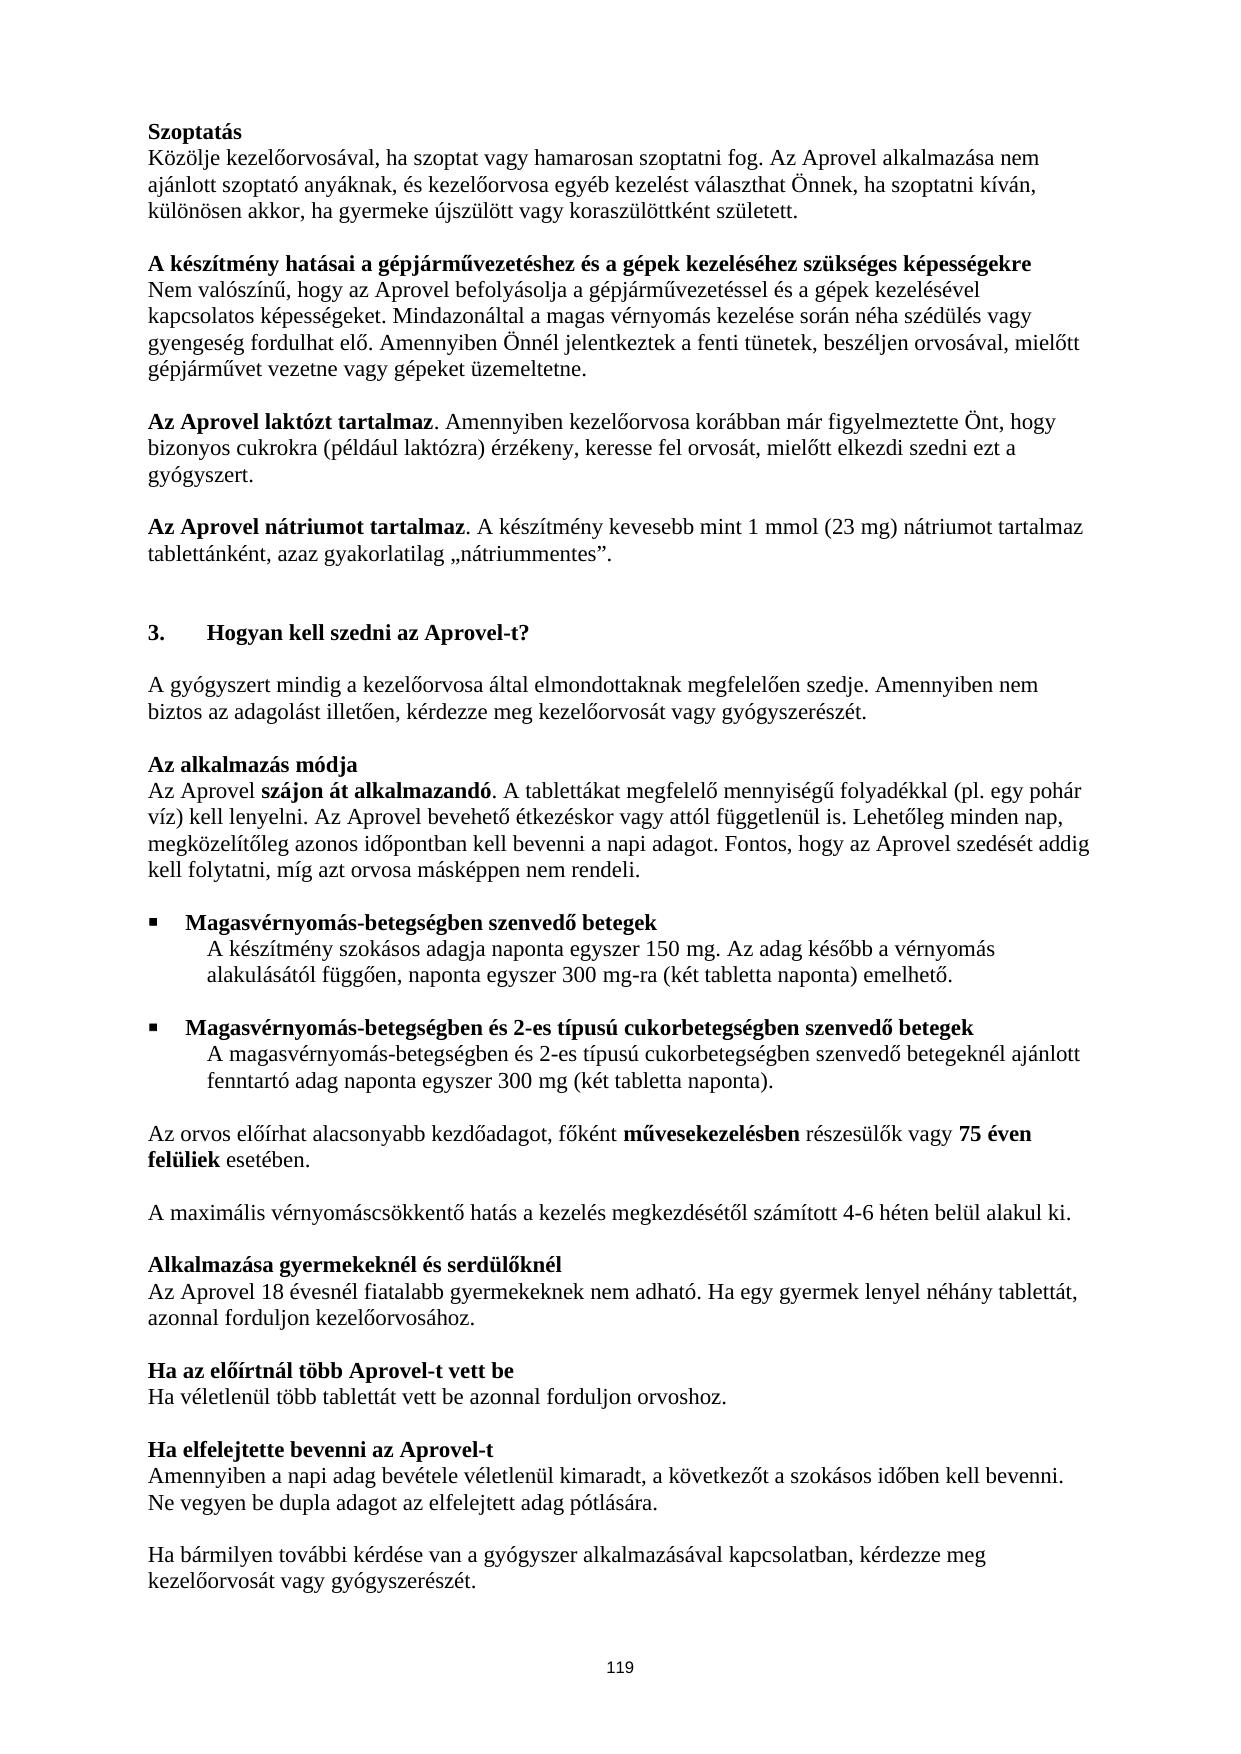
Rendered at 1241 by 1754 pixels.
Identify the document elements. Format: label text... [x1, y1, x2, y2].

text Az Aprovel 18 évesnél fiatalabb gyermekeknek nem adható. Ha egy gyermek lenyel néhány tablettát, azonnal forduljon kezelőorvosához. [148, 1278, 1093, 1330]
text A maximális vérnyomáscsökkentő hatás a kezelés megkezdésétől számított 4-6 héten belül alakul ki. [148, 1199, 1093, 1225]
subtitle 3. Hogyan kell szedni az Aprovel-t? [148, 619, 1093, 645]
text Magasvérnyomás-betegségben és 2-es típusú cukorbetegségben szenvedő betegek [148, 1014, 1093, 1041]
text Alkalmazása gyermekeknél és serdülőknél [148, 1251, 1093, 1278]
text Közölje kezelőorvosával, ha szoptat vagy hamarosan szoptatni fog. Az Aprovel alkalmazása nem ajánlott szoptató anyáknak, és kezelőorvosa egyéb kezelést választhat Önnek, ha szoptatni kíván, különösen akkor, ha gyermeke újszülött vagy koraszülöttként született. [148, 144, 1093, 223]
text Az orvos előírhat alacsonyabb kezdőadagot, főként művesekezelésben részesülők vagy 75 éven felüliek esetében. [148, 1119, 1093, 1172]
subtitle Ha elfelejtette bevenni az Aprovel-t [148, 1436, 1093, 1462]
text A készítmény szokásos adagja naponta egyszer 150 mg. Az adag később a vérnyomás alakulásától függően, naponta egyszer 300 mg-ra (két tabletta naponta) emelhető. [207, 935, 1093, 988]
text Az Aprovel szájon át alkalmazandó. A tablettákat megfelelő mennyiségű folyadékkal (pl. egy pohár víz) kell lenyelni. Az Aprovel bevehető étkezéskor vagy attól függetlenül is. Lehetőleg minden nap, megközelítőleg azonos időpontban kell bevenni a napi adagot. Fontos, hogy az Aprovel szedését addig kell folytatni, míg azt orvosa másképpen nem rendeli. [148, 777, 1093, 882]
text Az Aprovel laktózt tartalmaz. Amennyiben kezelőorvosa korábban már figyelmeztette Önt, hogy bizonyos cukrokra (például laktózra) érzékeny, keresse fel orvosát, mielőtt elkezdi szedni ezt a gyógyszert. [148, 408, 1093, 487]
subtitle Az alkalmazás módja [148, 751, 1093, 777]
text A magasvérnyomás-betegségben és 2-es típusú cukorbetegségben szenvedő betegeknél ajánlott fenntartó adag naponta egyszer 300 mg (két tabletta naponta). [207, 1041, 1093, 1093]
text Az Aprovel nátriumot tartalmaz. A készítmény kevesebb mint 1 mmol (23 mg) nátriumot tartalmaz tablettánként, azaz gyakorlatilag „nátriummentes”. [148, 513, 1093, 566]
text Amennyiben a napi adag bevétele véletlenül kimaradt, a következőt a szokásos időben kell bevenni. Ne vegyen be dupla adagot az elfelejtett adag pótlására. [148, 1462, 1093, 1515]
subtitle A készítmény hatásai a gépjárművezetéshez és a gépek kezeléséhez szükséges képességekre [148, 250, 1093, 276]
text Magasvérnyomás-betegségben szenvedő betegek [148, 909, 1093, 935]
subtitle Ha az előírtnál több Aprovel-t vett be [148, 1357, 1093, 1383]
text A gyógyszert mindig a kezelőorvosa által elmondottaknak megfelelően szedje. Amennyiben nem biztos az adagolást illetően, kérdezze meg kezelőorvosát vagy gyógyszerészét. [148, 672, 1093, 724]
subtitle Szoptatás [148, 118, 1093, 144]
text Ha véletlenül több tablettát vett be azonnal forduljon orvoshoz. [148, 1383, 1093, 1409]
text Ha bármilyen további kérdése van a gyógyszer alkalmazásával kapcsolatban, kérdezze meg kezelőorvosát vagy gyógyszerészét. [148, 1541, 1093, 1594]
text Nem valószínű, hogy az Aprovel befolyásolja a gépjárművezetéssel és a gépek kezelésével kapcsolatos képességeket. Mindazonáltal a magas vérnyomás kezelése során néha szédülés vagy gyengeség fordulhat elő. Amennyiben Önnél jelentkeztek a fenti tünetek, beszéljen orvosával, mielőtt gépjárművet vezetne vagy gépeket üzemeltetne. [148, 276, 1093, 382]
